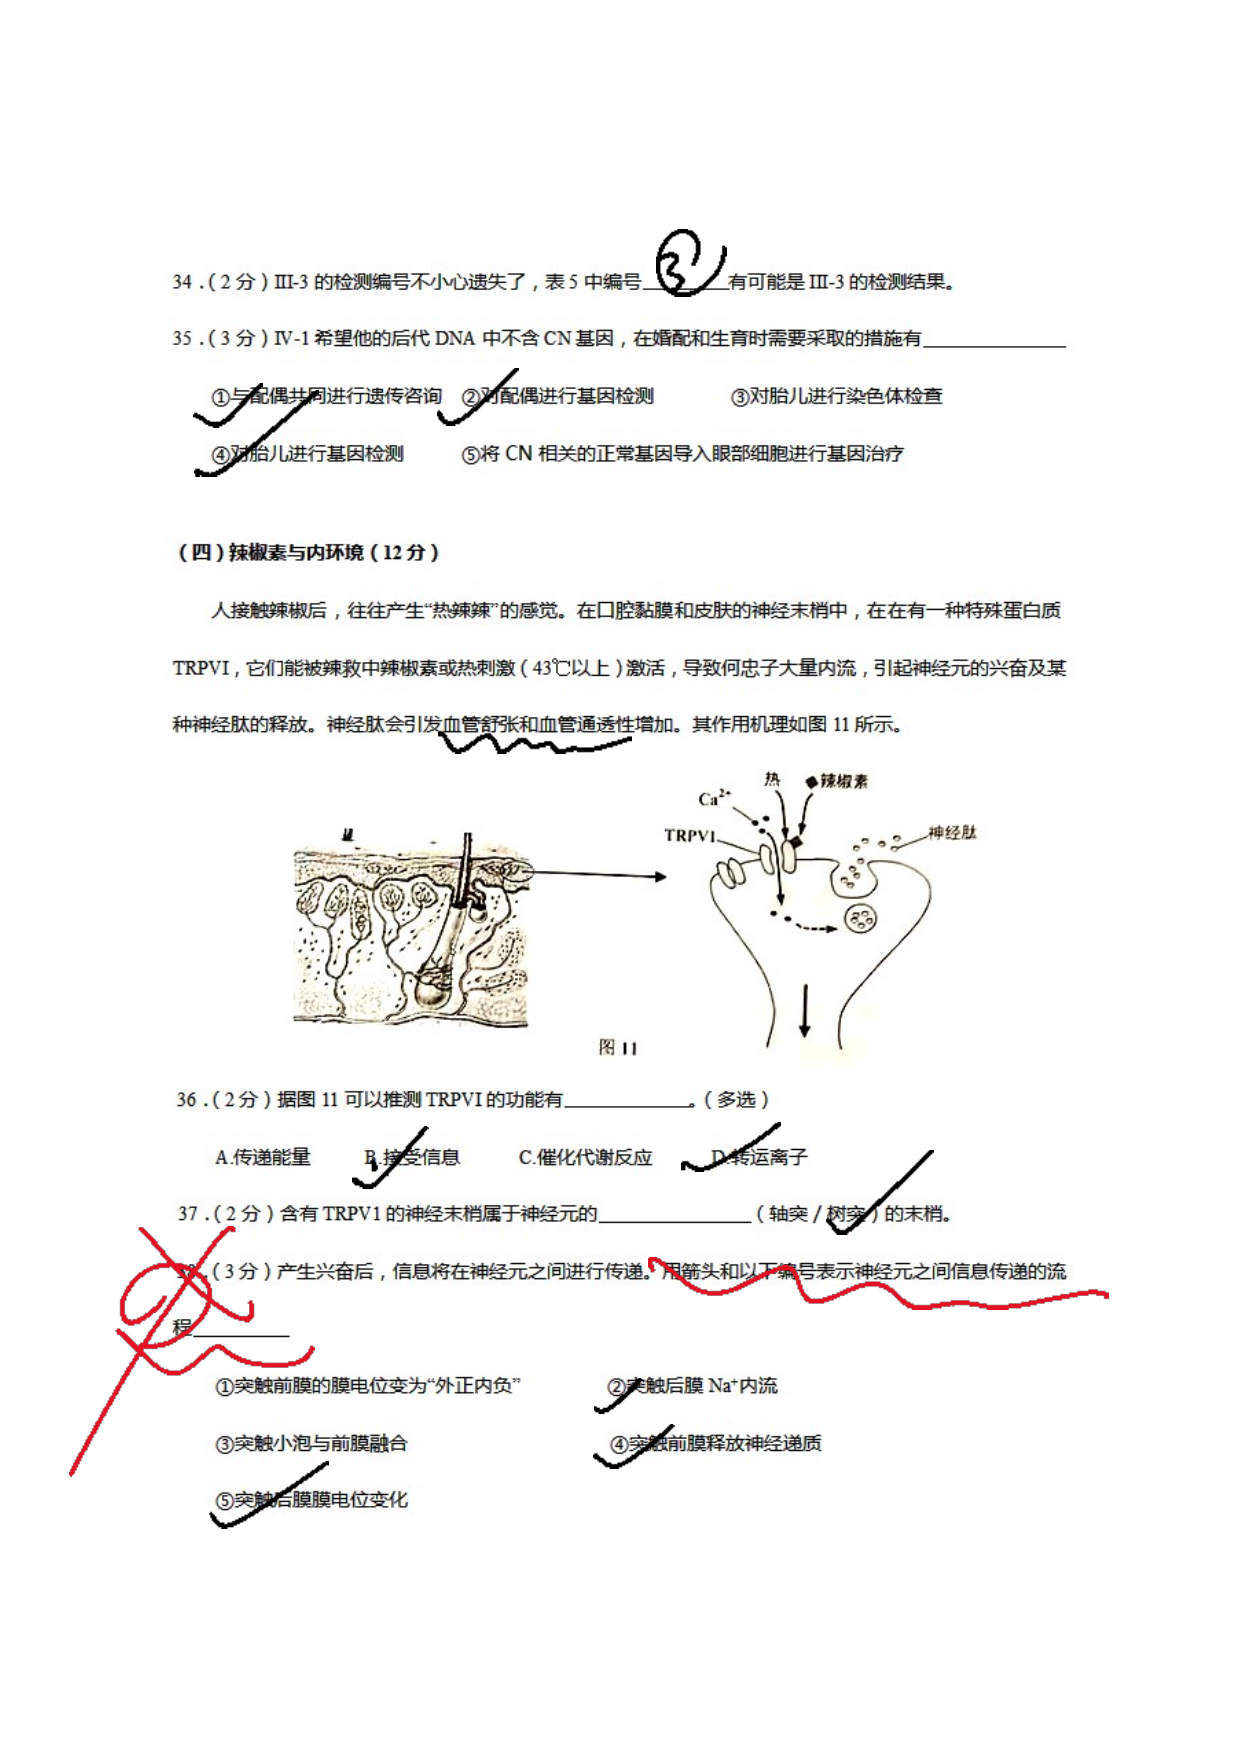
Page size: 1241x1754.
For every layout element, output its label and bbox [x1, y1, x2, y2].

picture [69, 121, 1164, 1604]
